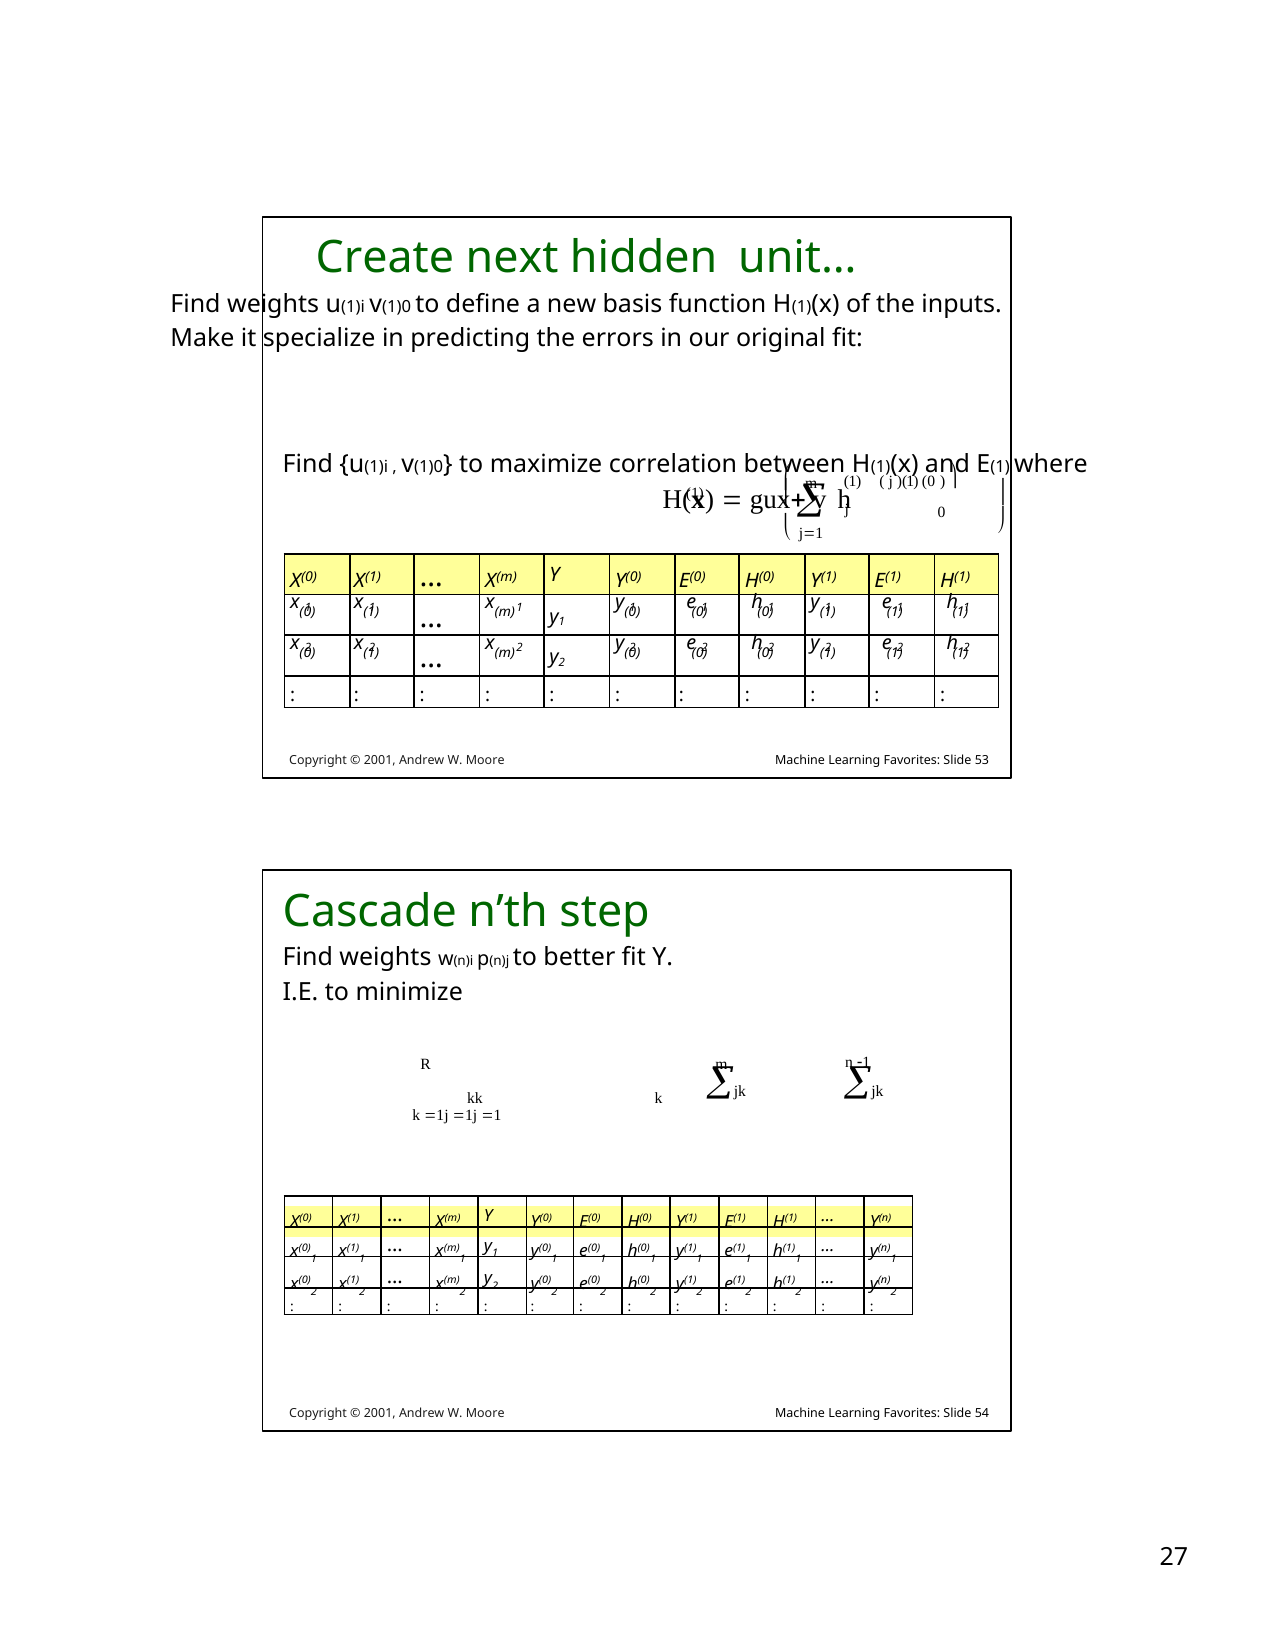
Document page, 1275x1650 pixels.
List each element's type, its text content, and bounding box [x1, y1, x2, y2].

table_cell y(0)1 [527, 1237, 573, 1256]
table_header [865, 1197, 912, 1206]
table_cell x 1 (m) [480, 595, 543, 634]
table_cell : [333, 1289, 380, 1314]
table_cell h 1 (1) [935, 595, 998, 634]
table_cell y 2 (0) [610, 636, 674, 675]
table_cell [285, 1228, 332, 1237]
table_cell : [382, 1289, 429, 1314]
table_cell : [285, 1289, 332, 1314]
table_cell x(0)1 [285, 1237, 332, 1256]
table_header [430, 1197, 477, 1206]
table_cell : [935, 677, 998, 707]
table_header … [415, 555, 479, 594]
table_header [285, 1197, 332, 1206]
table_cell h 2 (1) [935, 636, 998, 675]
table_cell y(1)2 [671, 1257, 718, 1287]
table_header [382, 1197, 429, 1206]
table_cell : [806, 677, 868, 707]
table_header X(0) [285, 555, 349, 594]
table_cell y 1 (1) [806, 595, 868, 634]
table_cell : [574, 1289, 621, 1314]
table_header E(1) [870, 555, 934, 594]
table_cell y1 [545, 595, 609, 634]
table_header [671, 1197, 718, 1206]
table_cell : [816, 1289, 863, 1314]
table_cell [816, 1228, 863, 1237]
table_cell x 1 (0) [285, 595, 349, 634]
table_cell h 1 (0) [740, 595, 804, 634]
table_cell y 1 (0) [610, 595, 674, 634]
table_header [574, 1197, 621, 1206]
table_cell h(0)1 [623, 1237, 669, 1256]
table_cell : [285, 677, 349, 707]
table_cell X(1) [333, 1206, 380, 1226]
table_cell : [415, 677, 479, 707]
table_cell [333, 1228, 380, 1237]
table_cell e 1 (1) [870, 595, 934, 634]
table_header [623, 1197, 669, 1206]
table_cell Y(n) [865, 1206, 912, 1226]
table_cell e(1)2 [720, 1257, 767, 1287]
table_cell … [415, 636, 479, 675]
table_cell … [415, 595, 479, 634]
table_cell H(0) [623, 1206, 669, 1226]
table_header Y [545, 555, 609, 594]
table_cell [574, 1228, 621, 1237]
table_cell x(1)2 [333, 1257, 380, 1287]
table_cell Y [479, 1206, 526, 1226]
table_cell X(m) [430, 1206, 477, 1226]
table_header Y(1) [806, 555, 868, 594]
table_cell y(1)1 [671, 1237, 718, 1256]
table_cell H(1) [768, 1206, 815, 1226]
table_cell e 2 (0) [676, 636, 738, 675]
table_cell [623, 1228, 669, 1237]
table_cell Y(0) [527, 1206, 573, 1226]
table_cell Y(1) [671, 1206, 718, 1226]
table_cell : [351, 677, 413, 707]
table_cell : [768, 1289, 815, 1314]
table_cell y2 [479, 1257, 526, 1287]
table_cell : [430, 1289, 477, 1314]
table_cell e(0)1 [574, 1237, 621, 1256]
table_cell [527, 1228, 573, 1237]
table_cell … [816, 1206, 863, 1226]
table_cell … [382, 1237, 429, 1256]
table_cell : [480, 677, 543, 707]
table_header [768, 1197, 815, 1206]
table_cell y(0)2 [527, 1257, 573, 1287]
table_cell e(1)1 [720, 1237, 767, 1256]
table_cell y(n)2 [865, 1257, 912, 1287]
table_cell x 2 (1) [351, 636, 413, 675]
table_header H(0) [740, 555, 804, 594]
table_cell x(m)1 [430, 1237, 477, 1256]
table_cell h 2 (0) [740, 636, 804, 675]
table_cell [865, 1228, 912, 1237]
table_cell E(0) [574, 1206, 621, 1226]
table_cell [671, 1228, 718, 1237]
table_cell : [527, 1289, 573, 1314]
table_header X(m) [480, 555, 543, 594]
table_cell x 2 (0) [285, 636, 349, 675]
table_cell x(1)1 [333, 1237, 380, 1256]
table_cell : [870, 677, 934, 707]
table_cell : [720, 1289, 767, 1314]
table_cell x 2 (m) [480, 636, 543, 675]
table_header [816, 1197, 863, 1206]
table_cell … [382, 1206, 429, 1226]
table_cell X(0) [285, 1206, 332, 1226]
table_header X(1) [351, 555, 413, 594]
table_header Y(0) [610, 555, 674, 594]
table_cell : [865, 1289, 912, 1314]
table_cell E(1) [720, 1206, 767, 1226]
table_header [333, 1197, 380, 1206]
table_cell [768, 1228, 815, 1237]
table_cell … [816, 1237, 863, 1256]
table_cell y(n)1 [865, 1237, 912, 1256]
table_cell : [610, 677, 674, 707]
table_header E(0) [676, 555, 738, 594]
table_cell x(m)2 [430, 1257, 477, 1287]
table_cell [430, 1228, 477, 1237]
table_cell h(1)1 [768, 1237, 815, 1256]
table_cell [382, 1228, 429, 1237]
table_cell : [740, 677, 804, 707]
table_cell e(0)2 [574, 1257, 621, 1287]
table_cell x 1 (1) [351, 595, 413, 634]
table_cell x(0)2 [285, 1257, 332, 1287]
table_cell h(1)2 [768, 1257, 815, 1287]
table_cell [479, 1228, 526, 1237]
table_cell [720, 1228, 767, 1237]
table_cell : [623, 1289, 669, 1314]
table_cell h(0)2 [623, 1257, 669, 1287]
table_header [720, 1197, 767, 1206]
table_cell e 2 (1) [870, 636, 934, 675]
table_cell … [816, 1257, 863, 1287]
table_header [479, 1197, 526, 1206]
table_cell : [479, 1289, 526, 1314]
table_cell : [545, 677, 609, 707]
table_cell : [671, 1289, 718, 1314]
table_header [527, 1197, 573, 1206]
table_cell … [382, 1257, 429, 1287]
table_cell y 2 (1) [806, 636, 868, 675]
table_cell y2 [545, 636, 609, 675]
table_cell e 1 (0) [676, 595, 738, 634]
table_cell : [676, 677, 738, 707]
table_cell y1 [479, 1237, 526, 1256]
